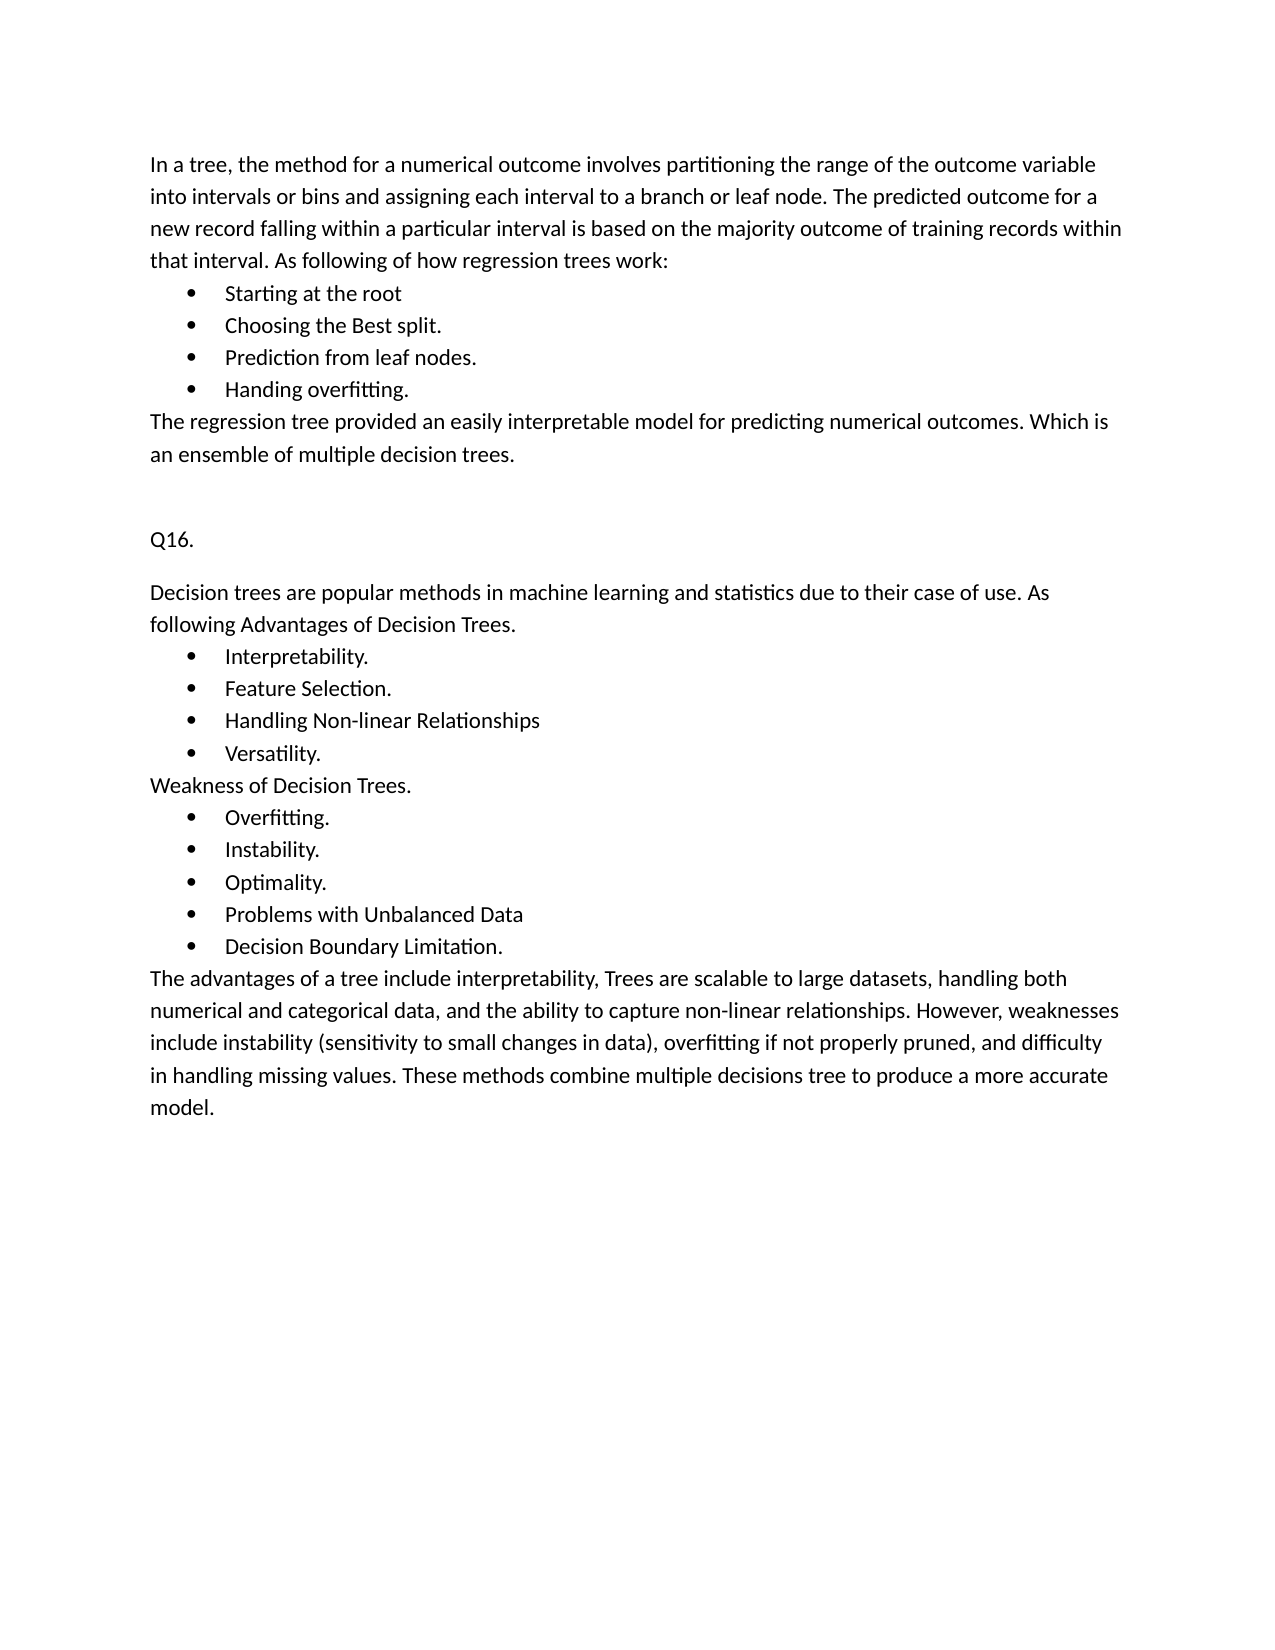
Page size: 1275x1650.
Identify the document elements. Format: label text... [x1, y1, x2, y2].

text The regression tree provided an easily interpretable model for predicting numerical outcomes. Which is an ensemble of multiple decision trees. [150, 407, 1125, 468]
list Decision Boundary Limitation. [187, 932, 1125, 960]
list Feature Selection. [187, 674, 1125, 702]
list Starting at the root [187, 279, 1125, 307]
text Decision trees are popular methods in machine learning and statistics due to their case of use. As following Advantages of Decision Trees. [150, 578, 1125, 638]
text Q16. [150, 525, 1125, 553]
list Versatility. [187, 739, 1125, 767]
list Choosing the Best split. [187, 311, 1125, 339]
list Handling Non-linear Relationships [187, 707, 1125, 735]
list Problems with Unbalanced Data [187, 900, 1125, 928]
list Prediction from leaf nodes. [187, 343, 1125, 371]
list Interpretability. [187, 642, 1125, 670]
text In a tree, the method for a numerical outcome involves partitioning the range of the outcome variable into intervals or bins and assigning each interval to a branch or leaf node. The predicted outcome for a new record falling within a particular interval is based on the majority outcome of training records within that interval. As following of how regression trees work: [150, 150, 1125, 274]
text Weakness of Decision Trees. [150, 771, 1125, 799]
list Handing overfitting. [187, 375, 1125, 403]
list Overfitting. [187, 803, 1125, 831]
list Instability. [187, 835, 1125, 863]
list Optimality. [187, 868, 1125, 896]
text The advantages of a tree include interpretability, Trees are scalable to large datasets, handling both numerical and categorical data, and the ability to capture non-linear relationships. However, weaknesses include instability (sensitivity to small changes in data), overfitting if not properly pruned, and difficulty in handling missing values. These methods combine multiple decisions tree to produce a more accurate model. [150, 964, 1125, 1121]
